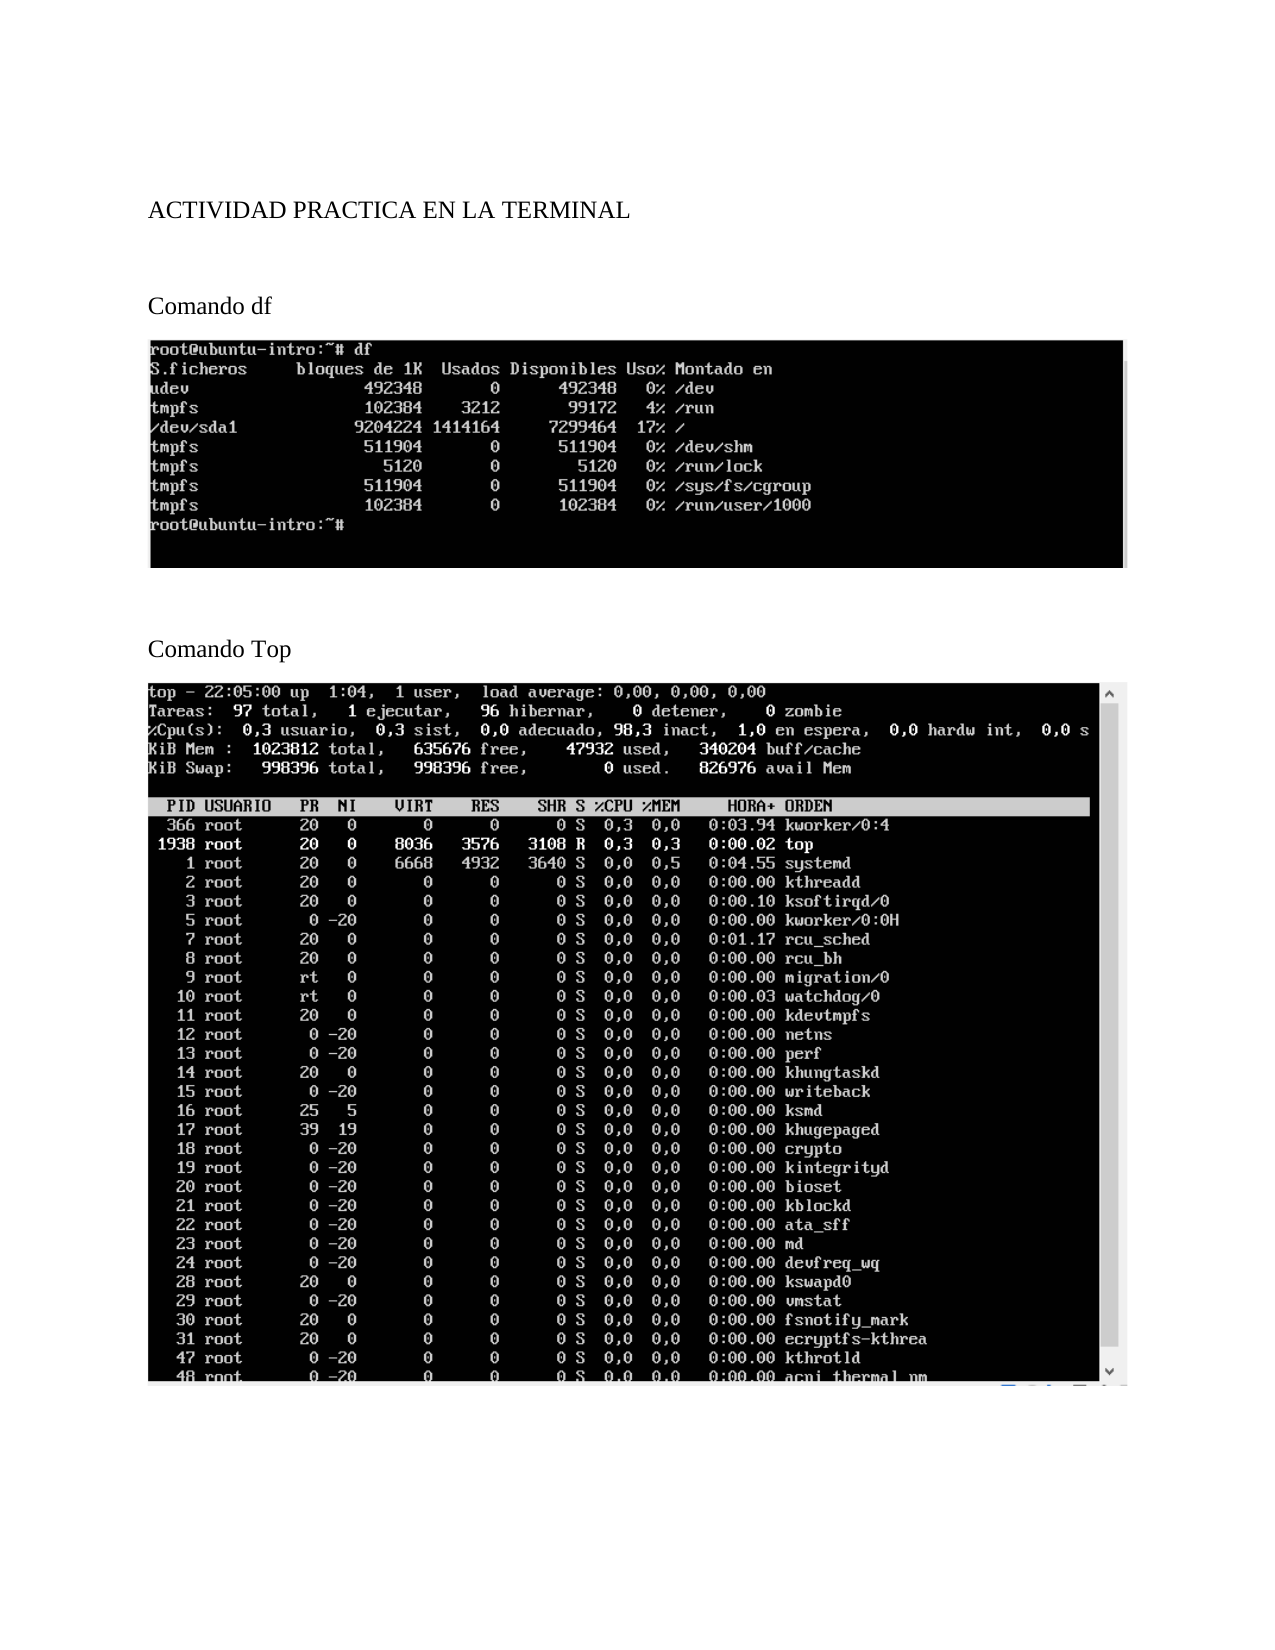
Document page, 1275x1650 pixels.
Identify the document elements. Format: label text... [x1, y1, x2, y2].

picture [147, 338, 1128, 568]
text Comando Top [148, 634, 1127, 663]
picture [147, 682, 1128, 1386]
text ACTIVIDAD PRACTICA EN LA TERMINAL [148, 195, 1127, 224]
text Comando df [148, 291, 1127, 319]
